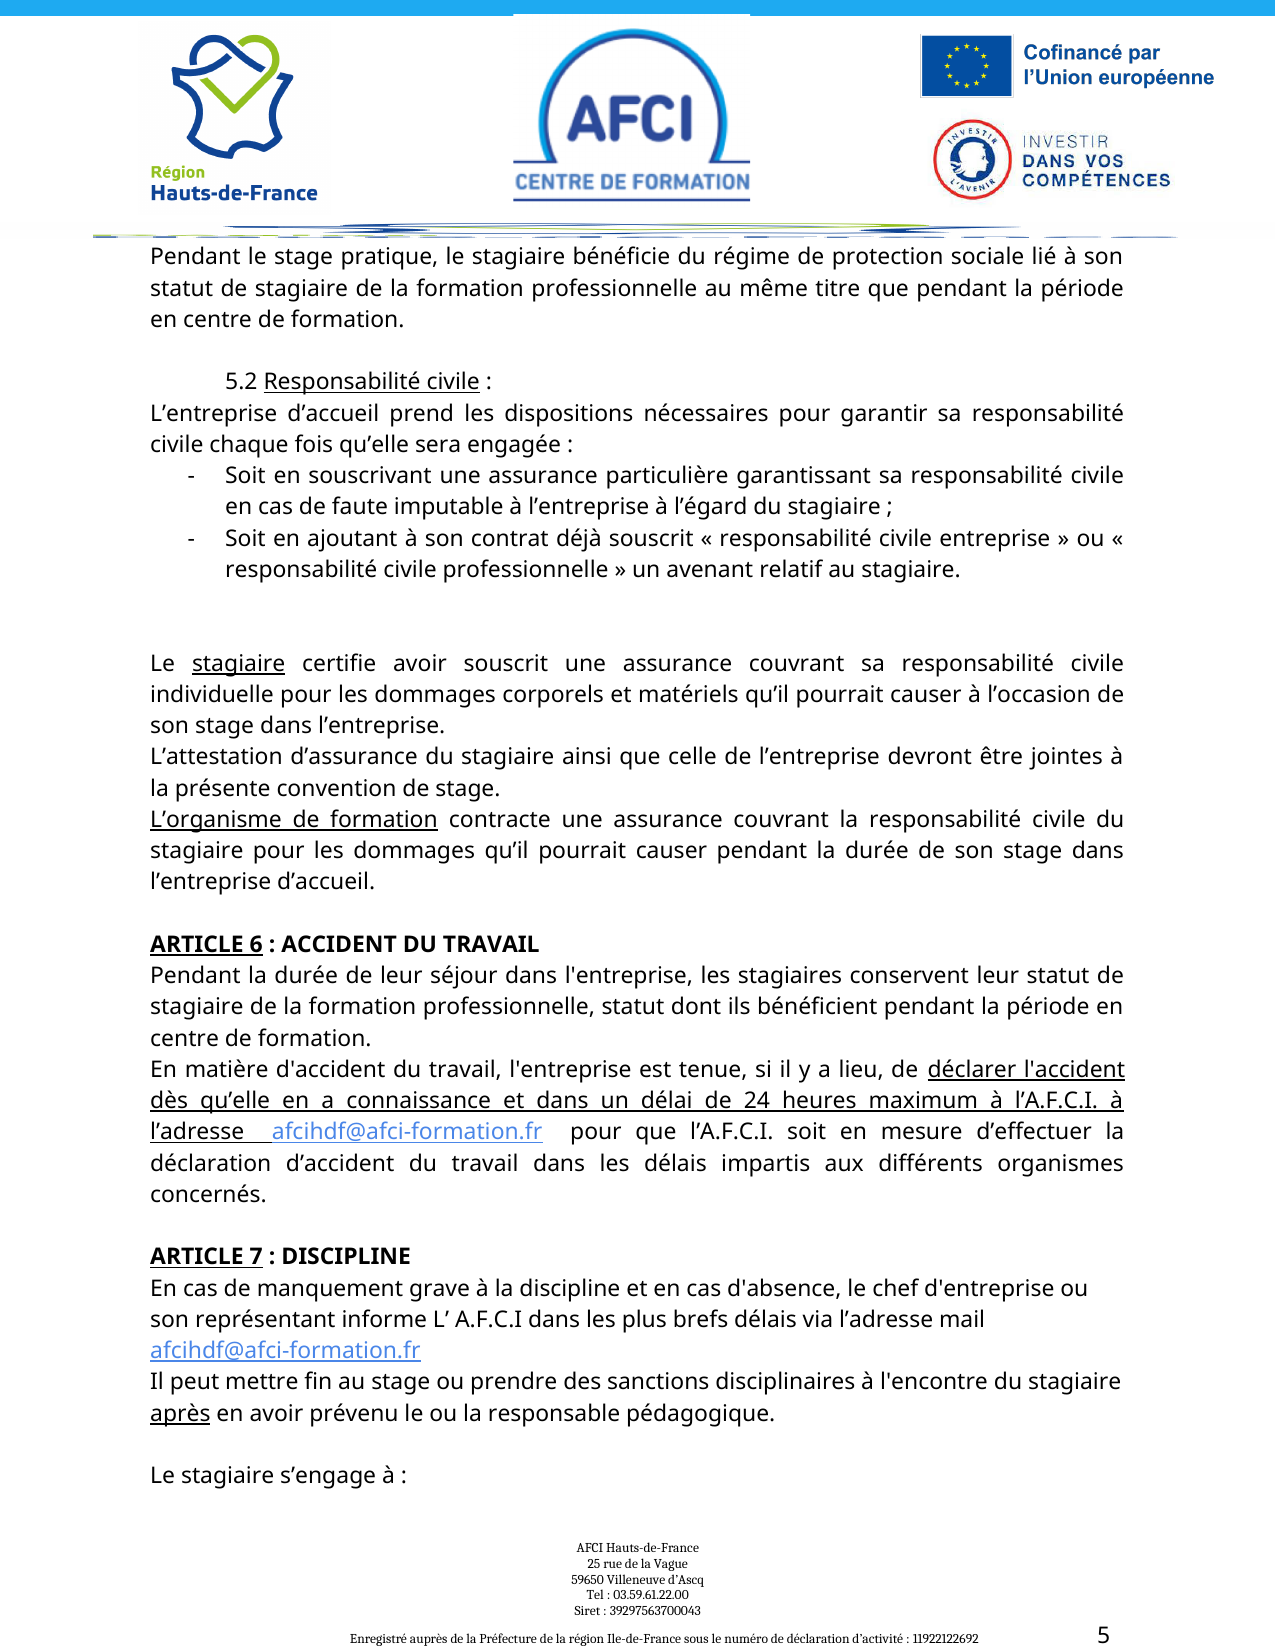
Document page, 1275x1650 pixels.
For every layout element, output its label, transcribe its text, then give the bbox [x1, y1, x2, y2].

text Pendant la durée de leur séjour dans l'entreprise, les stagiaires conservent leur statut de stagiaire de la formation professionnelle, statut dont ils bénéficient pendant la période en centre de formation. [150, 959, 1125, 1053]
text Le stagiaire s’engage à : [150, 1459, 1125, 1490]
text ARTICLE 6 : ACCIDENT DU TRAVAIL [150, 928, 1125, 959]
list Soit en souscrivant une assurance particulière garantissant sa responsabilité civile en cas de faute imputable à l’entreprise à l’égard du stagiaire ; [187, 459, 1125, 522]
text Le stagiaire certifie avoir souscrit une assurance couvrant sa responsabilité civile individuelle pour les dommages corporels et matériels qu’il pourrait causer à l’occasion de son stage dans l’entreprise. [150, 647, 1125, 740]
picture [918, 32, 1239, 208]
picture [137, 21, 332, 215]
list Soit en ajoutant à son contrat déjà souscrit « responsabilité civile entreprise » ou « responsabilité civile professionnelle » un avenant relatif au stagiaire. [187, 522, 1125, 584]
text L’attestation d’assurance du stagiaire ainsi que celle de l’entreprise devront être jointes à la présente convention de stage. [150, 740, 1125, 803]
picture [0, 0, 1275, 208]
text 5.2 Responsabilité civile : [150, 365, 1125, 397]
text Il peut mettre fin au stage ou prendre des sanctions disciplinaires à l'encontre du stagiaire après en avoir prévenu le ou la responsable pédagogique. [150, 1365, 1125, 1428]
text En matière d'accident du travail, l'entreprise est tenue, si il y a lieu, de déclarer l'accident dès qu’elle en a connaissance et dans un délai de 24 heures maximum à l’A.F.C.I. à l’adresse afcihdf@afci-formation.fr pour que l’A.F.C.I. soit en mesure d’effectuer la déclaration d’accident du travail dans les délais impartis aux différents organismes concernés. [150, 1053, 1125, 1209]
text L’entreprise d’accueil prend les dispositions nécessaires pour garantir sa responsabilité civile chaque fois qu’elle sera engagée : [150, 397, 1125, 459]
text L’organisme de formation contracte une assurance couvrant la responsabilité civile du stagiaire pour les dommages qu’il pourrait causer pendant la durée de son stage dans l’entreprise d’accueil. [150, 803, 1125, 897]
text En cas de manquement grave à la discipline et en cas d'absence, le chef d'entreprise ou son représentant informe L’ A.F.C.I dans les plus brefs délais via l’adresse mail afcihdf@afci-formation.fr [150, 1272, 1125, 1365]
text ARTICLE 7 : DISCIPLINE [150, 1240, 1125, 1272]
text Pendant le stage pratique, le stagiaire bénéficie du régime de protection sociale lié à son statut de stagiaire de la formation professionnelle au même titre que pendant la période en centre de formation. [150, 240, 1125, 334]
picture [0, 222, 1275, 239]
